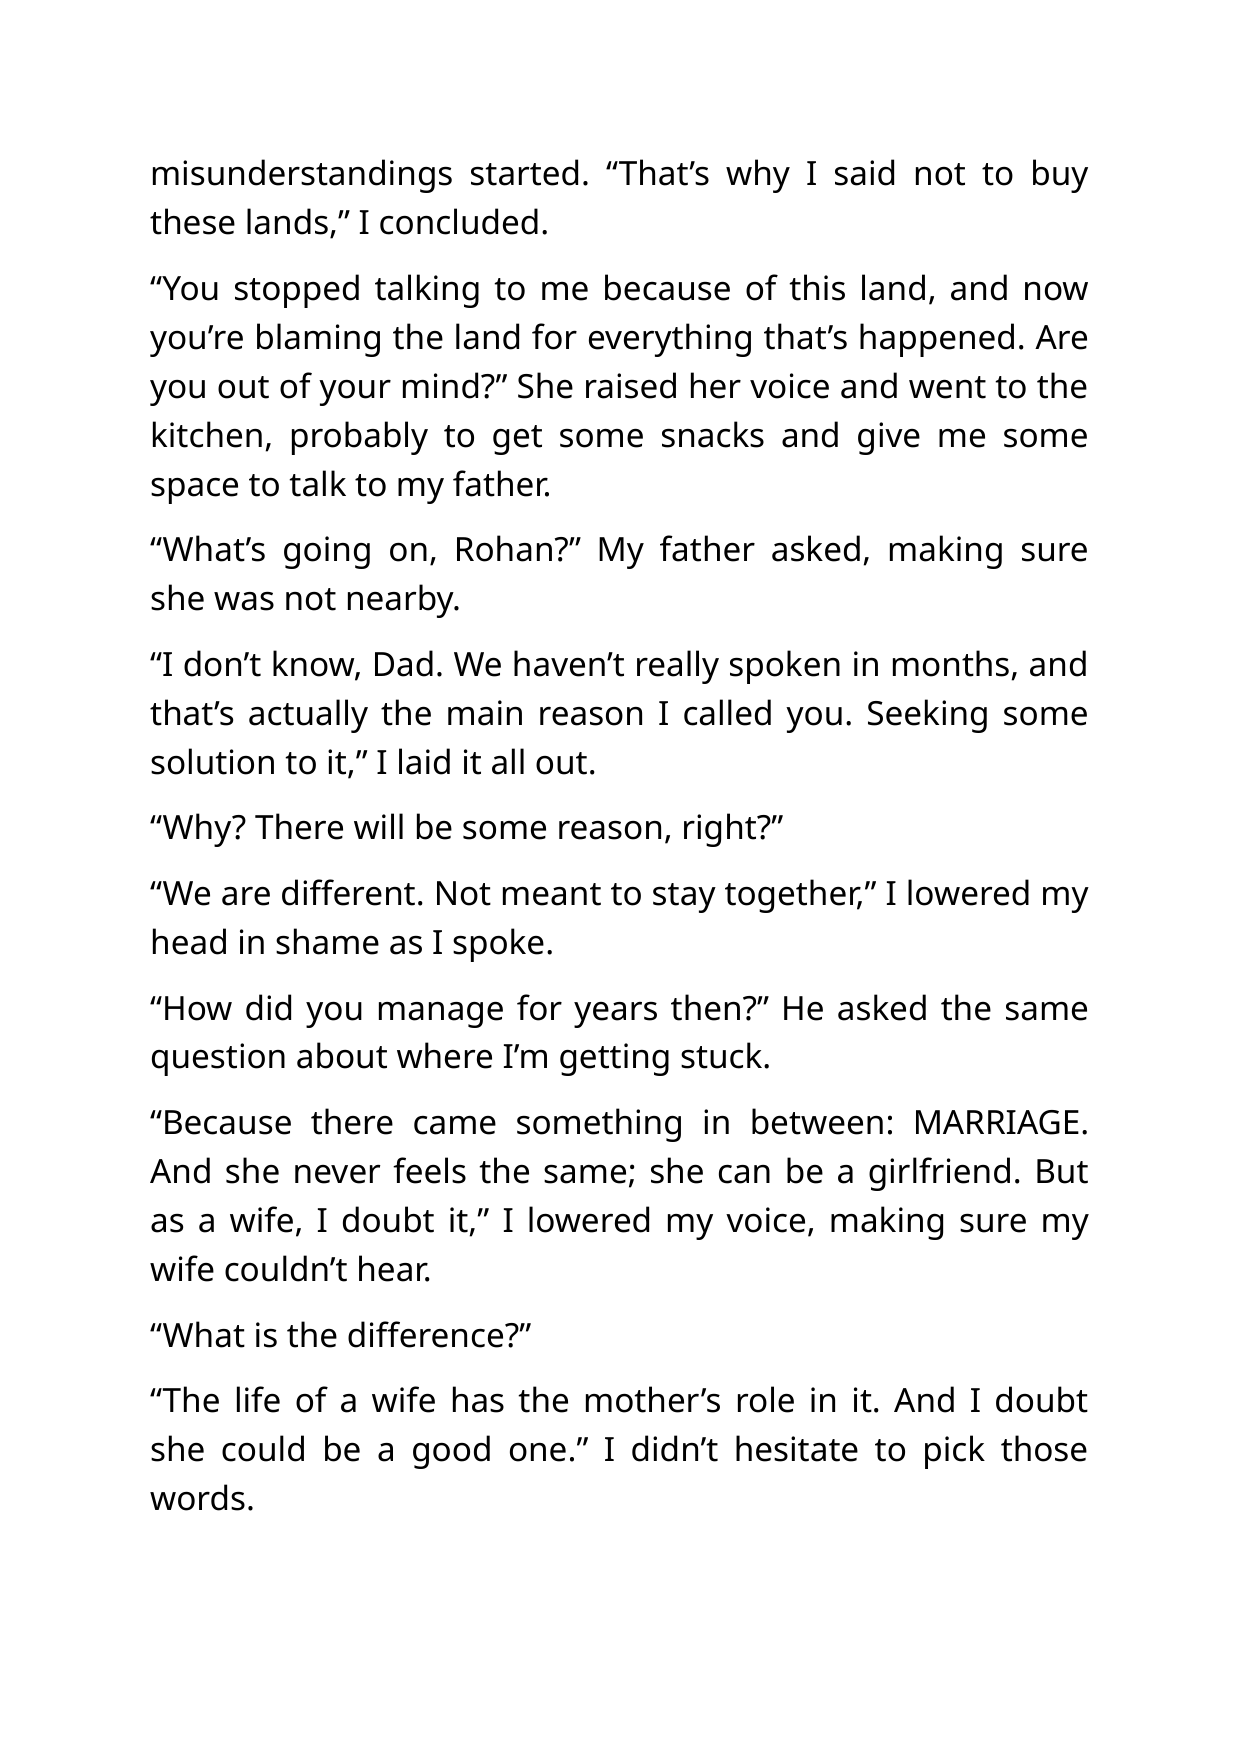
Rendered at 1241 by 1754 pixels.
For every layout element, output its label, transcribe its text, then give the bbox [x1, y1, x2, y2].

text “We are different. Not meant to stay together,” I lowered my head in shame as I spoke. [150, 870, 1090, 964]
text “Why? There will be some reason, right?” [150, 804, 1090, 849]
text “The life of a wife has the mother’s role in it. And I doubt she could be a good one.” I didn’t hesitate to pick those words. [150, 1377, 1090, 1520]
text “What’s going on, Rohan?” My father asked, making sure she was not nearby. [150, 526, 1090, 620]
text “What is the difference?” [150, 1311, 1090, 1357]
text “You stopped talking to me because of this land, and now you’re blaming the land for everything that’s happened. Are you out of your mind?” She raised her voice and went to the kitchen, probably to get some snacks and give me some space to talk to my father. [150, 264, 1090, 506]
text “I don’t know, Dad. We haven’t really spoken in months, and that’s actually the main reason I called you. Seeking some solution to it,” I laid it all out. [150, 641, 1090, 784]
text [150, 150, 1090, 244]
text “How did you manage for years then?” He asked the same question about where I’m getting stuck. [150, 984, 1090, 1079]
text “Because there came something in between: MARRIAGE. And she never feels the same; she can be a girlfriend. But as a wife, I doubt it,” I lowered my voice, making sure my wife couldn’t hear. [150, 1099, 1090, 1291]
